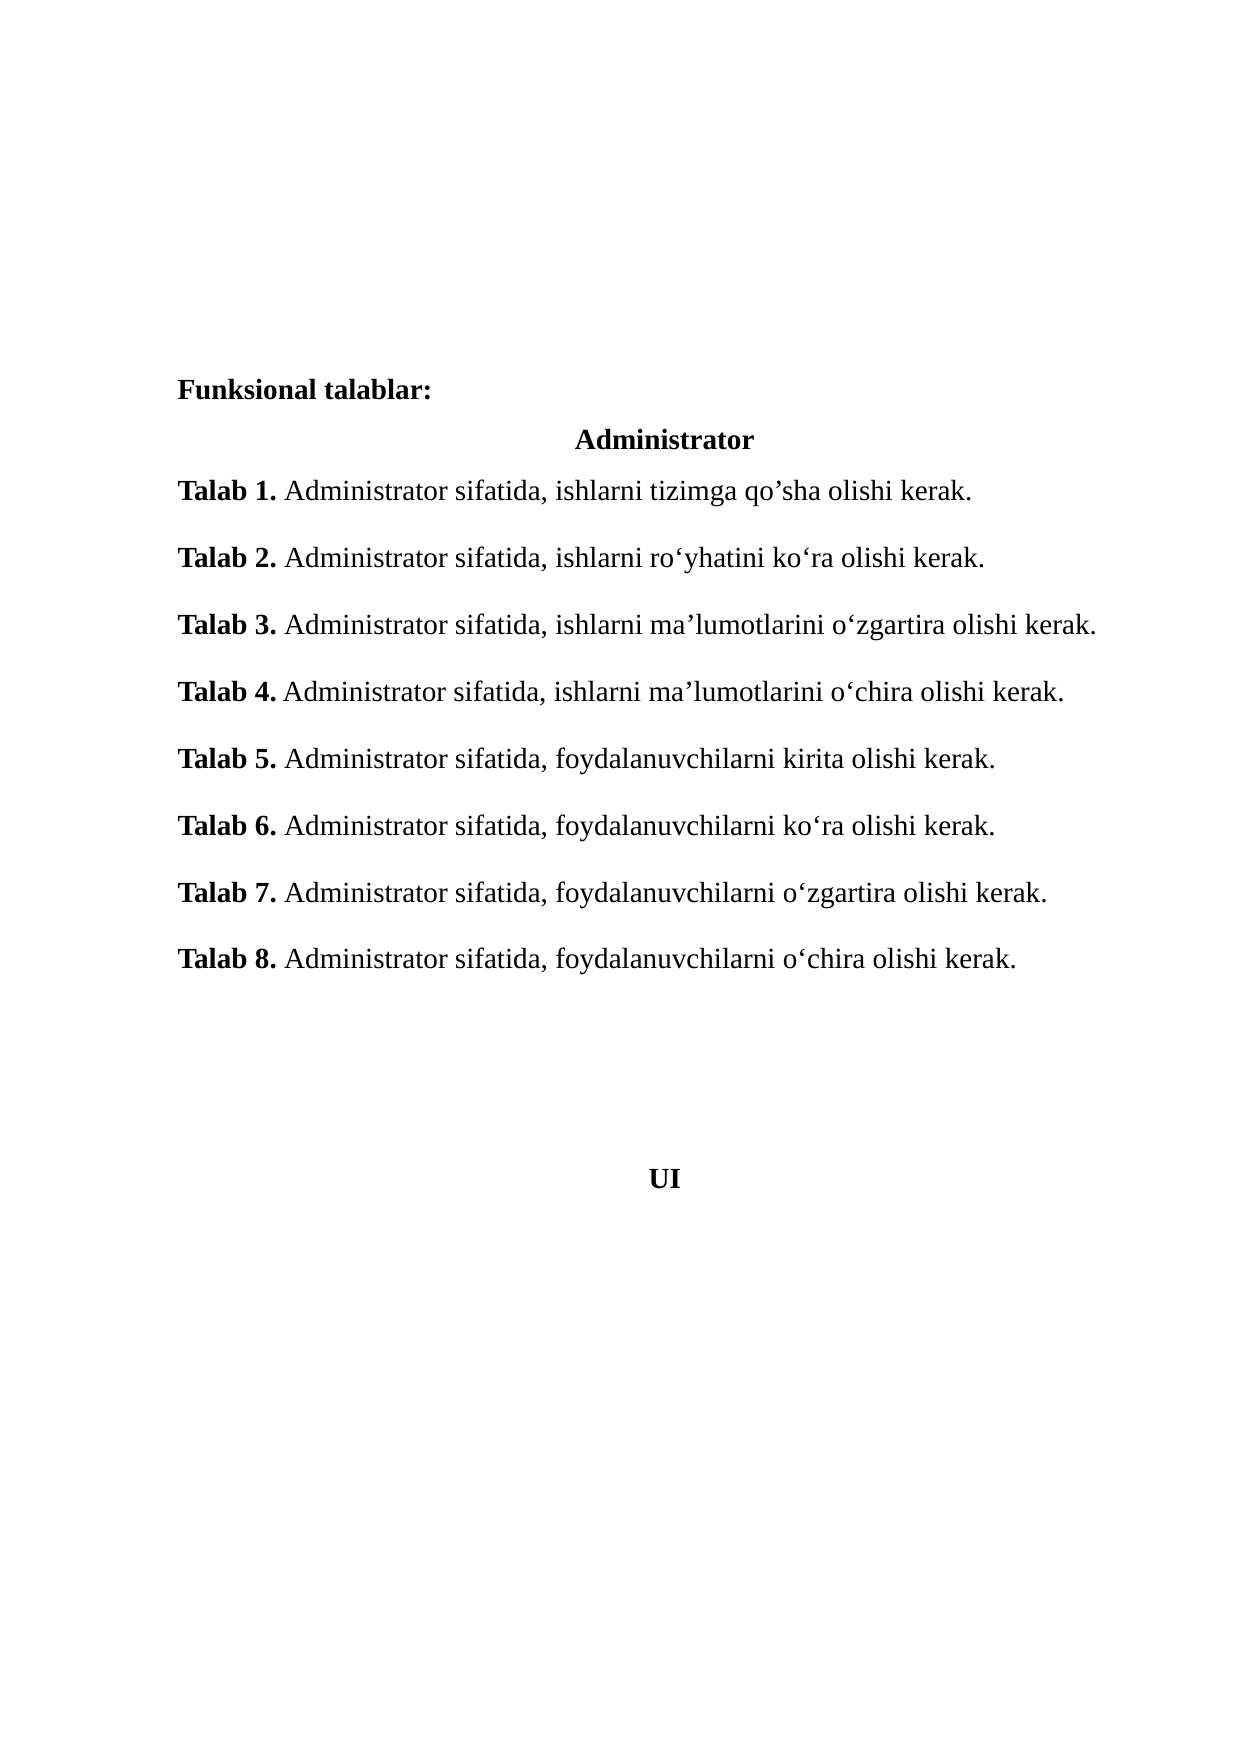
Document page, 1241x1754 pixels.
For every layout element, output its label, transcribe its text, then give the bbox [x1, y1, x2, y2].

text Administrator [177, 422, 1152, 456]
text Talab 2. Administrator sifatida, ishlarni ro‘yhatini ko‘ra olishi kerak. [177, 540, 1152, 573]
text Talab 3. Administrator sifatida, ishlarni ma’lumotlarini o‘zgartira olishi kerak. [177, 607, 1152, 640]
text Talab 7. Administrator sifatida, foydalanuvchilarni o‘zgartira olishi kerak. [177, 875, 1152, 908]
text Talab 8. Administrator sifatida, foydalanuvchilarni o‘chira olishi kerak. [177, 942, 1152, 975]
text Funksional talablar: [177, 372, 1152, 406]
text Talab 6. Administrator sifatida, foydalanuvchilarni ko‘ra olishi kerak. [177, 808, 1152, 841]
text Talab 5. Administrator sifatida, foydalanuvchilarni kirita olishi kerak. [177, 741, 1152, 774]
text Talab 4. Administrator sifatida, ishlarni ma’lumotlarini o‘chira olishi kerak. [177, 674, 1152, 707]
text Talab 1. Administrator sifatida, ishlarni tizimga qo’sha olishi kerak. [177, 473, 1152, 506]
text UI [177, 1161, 1152, 1195]
